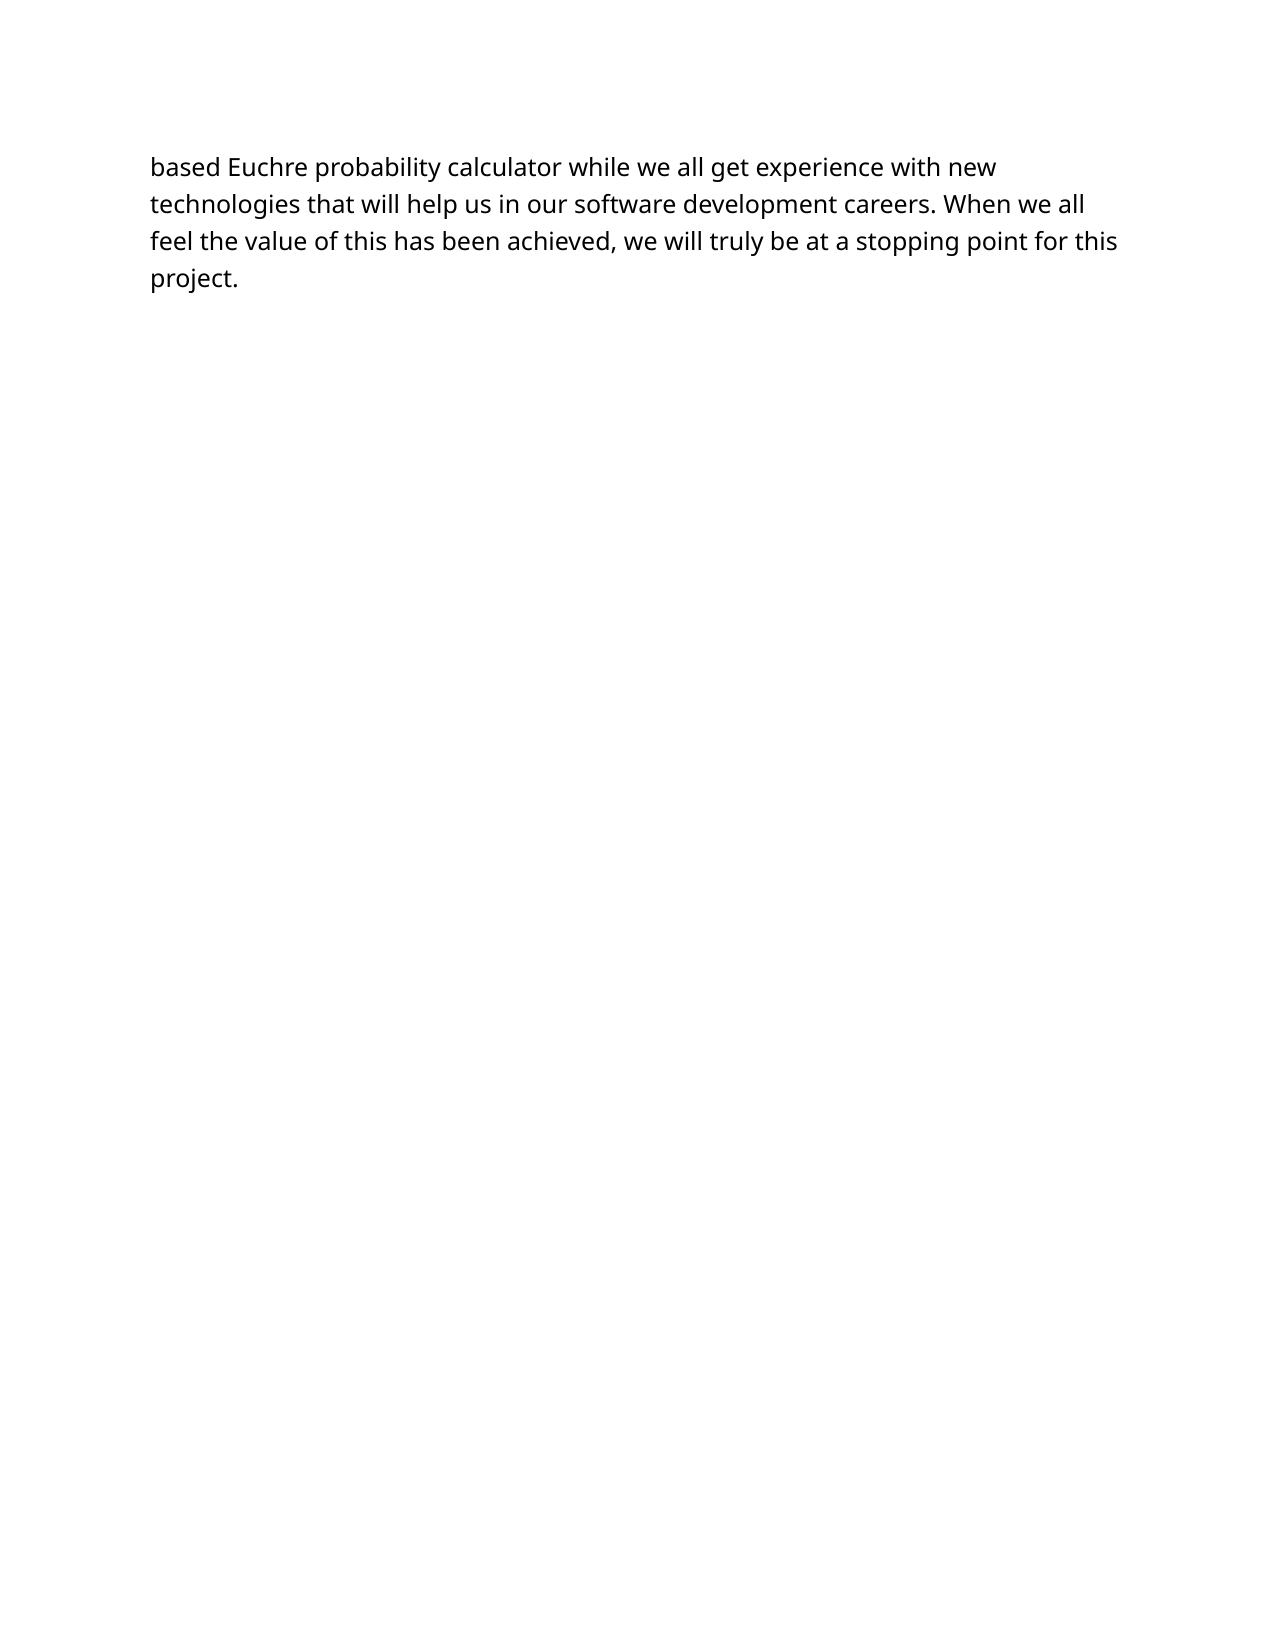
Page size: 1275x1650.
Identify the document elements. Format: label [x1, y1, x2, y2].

text [150, 150, 1125, 294]
